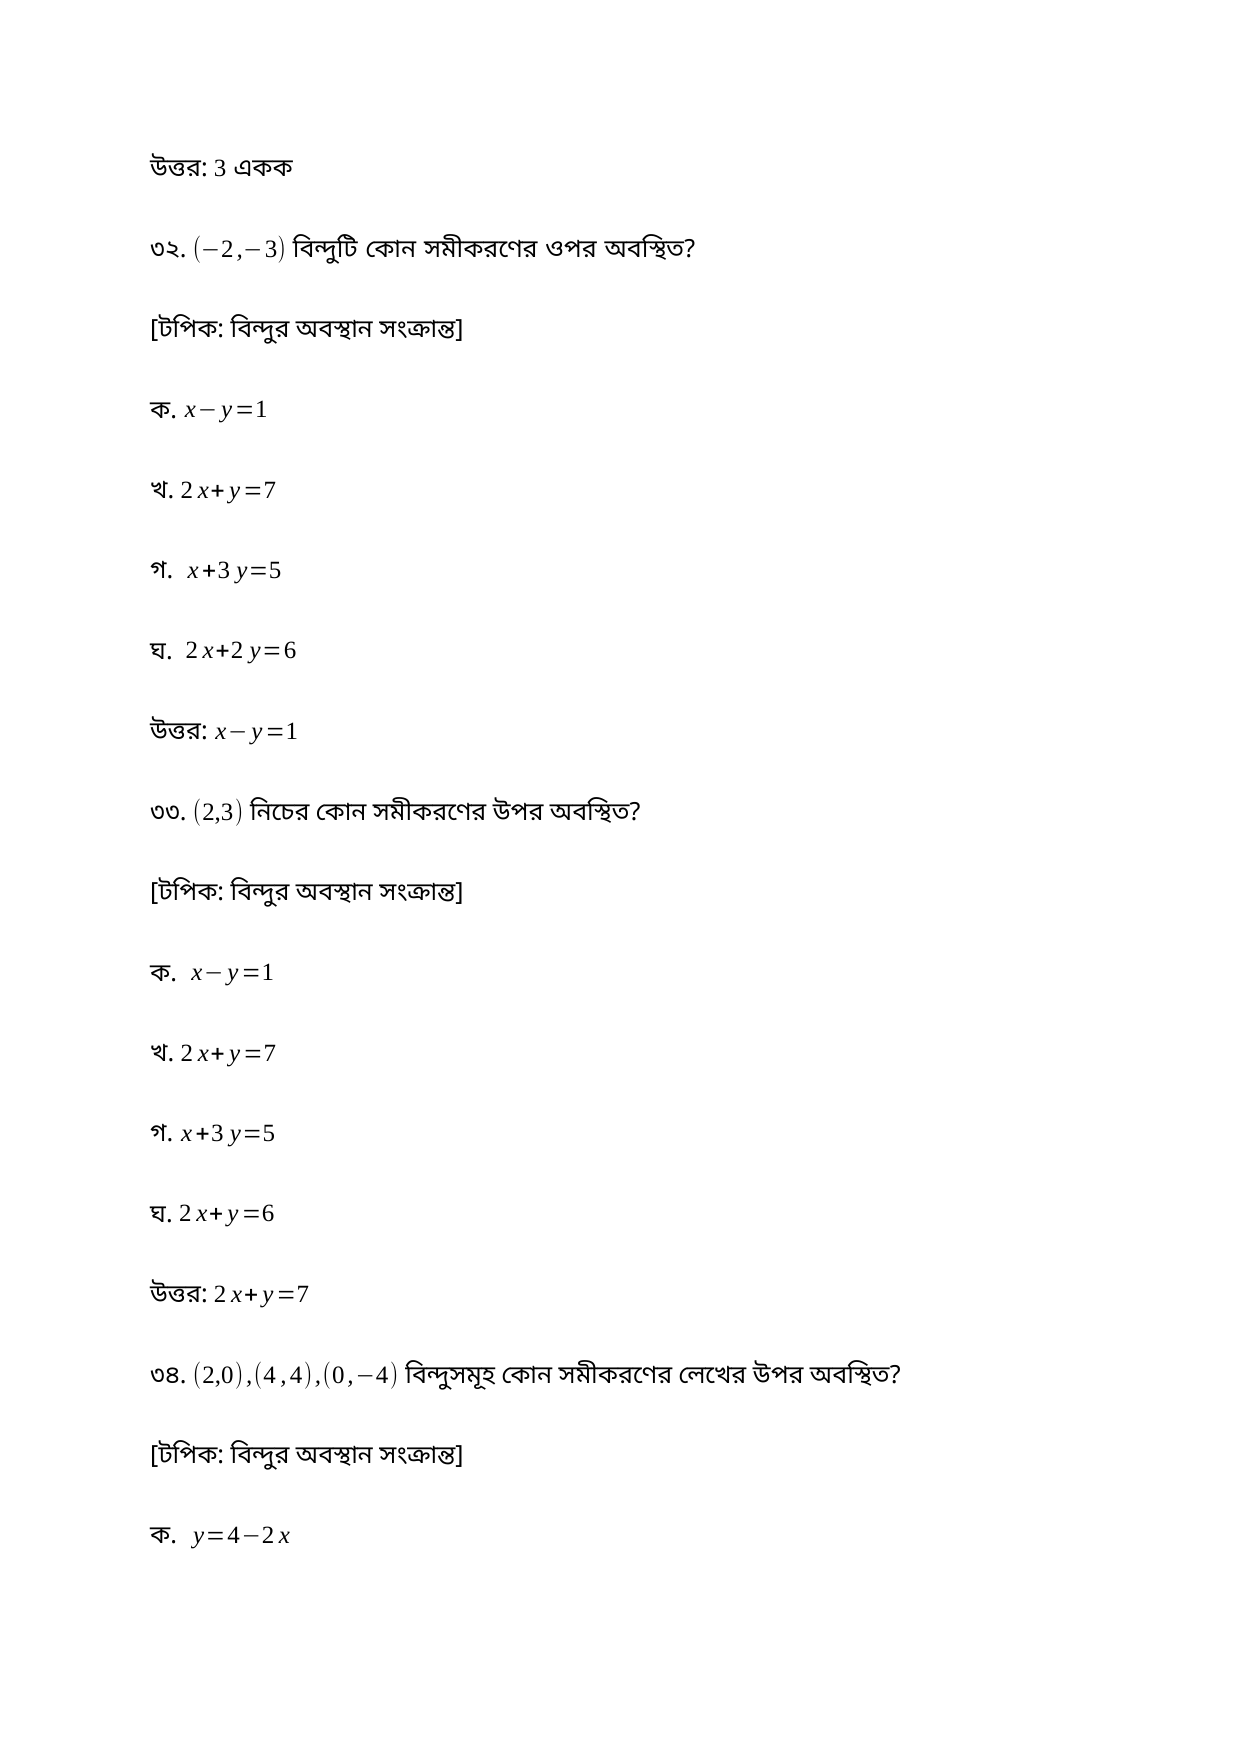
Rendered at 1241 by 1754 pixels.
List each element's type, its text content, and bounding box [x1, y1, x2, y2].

text উত্তর: [150, 1276, 1090, 1313]
text ৩৩. নিচের কোন সমীকরণের উপর অবস্থিত? [150, 793, 1090, 830]
text [টপিক: বিন্দুর অবস্থান সংক্রান্ত] [150, 311, 1090, 348]
text ৩২. বিন্দুটি কোন সমীকরণের ওপর অবস্থিত? [150, 230, 1090, 267]
text ক. [150, 954, 1090, 991]
text ৩৪. বিন্দুসমূহ কোন সমীকরণের লেখের উপর অবস্থিত? [150, 1356, 1090, 1393]
text ক. [150, 1517, 1090, 1554]
text [টপিক: বিন্দুর অবস্থান সংক্রান্ত] [150, 874, 1090, 911]
text [টপিক: বিন্দুর অবস্থান সংক্রান্ত] [150, 1437, 1090, 1474]
text গ. [150, 552, 1090, 589]
text ঘ. [150, 1195, 1090, 1232]
text উত্তর: [150, 713, 1090, 750]
text ক. [150, 391, 1090, 428]
text গ. [150, 1115, 1090, 1152]
text ঘ. [150, 632, 1090, 669]
text খ. [150, 472, 1090, 509]
text খ. [150, 1034, 1090, 1072]
text উত্তর: একক [150, 150, 1090, 187]
